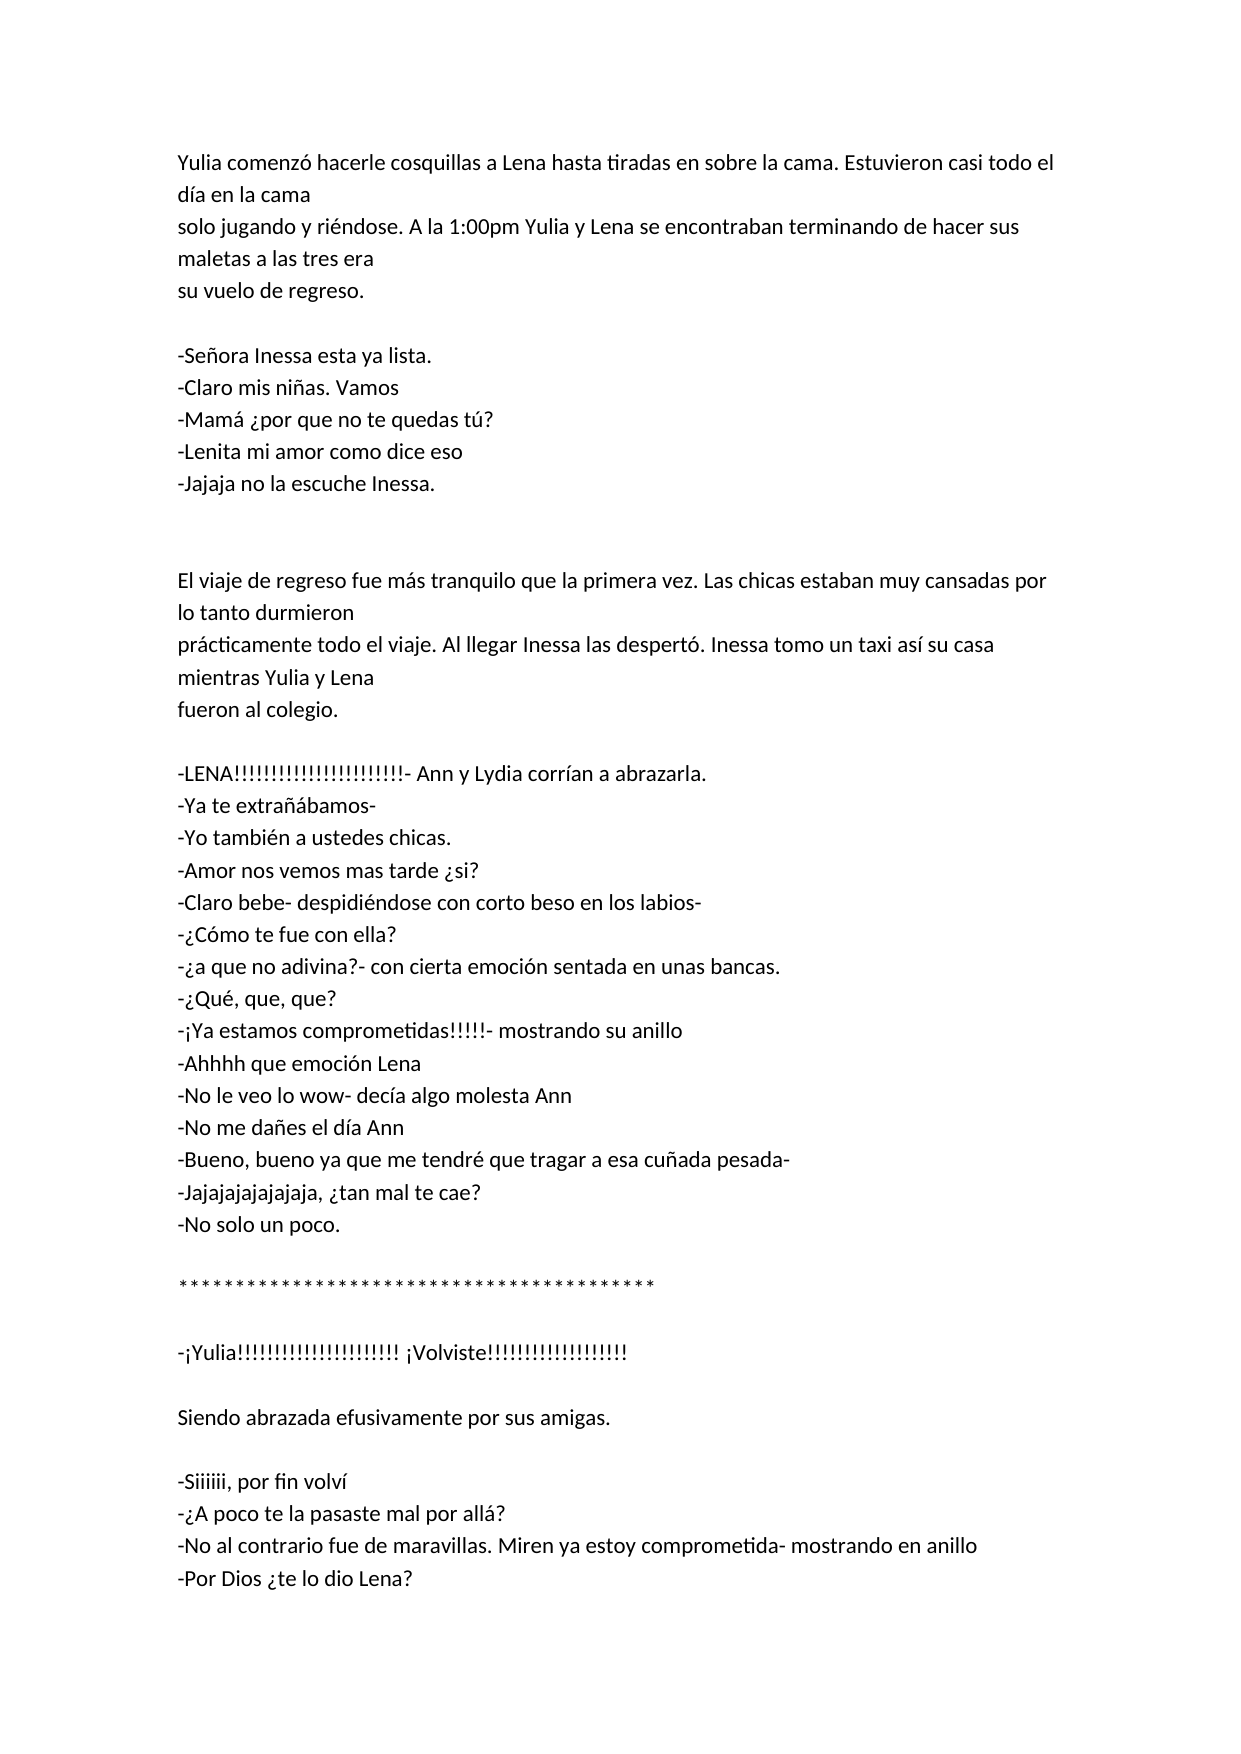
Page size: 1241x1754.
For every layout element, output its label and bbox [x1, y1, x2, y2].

text [177, 148, 1063, 1592]
